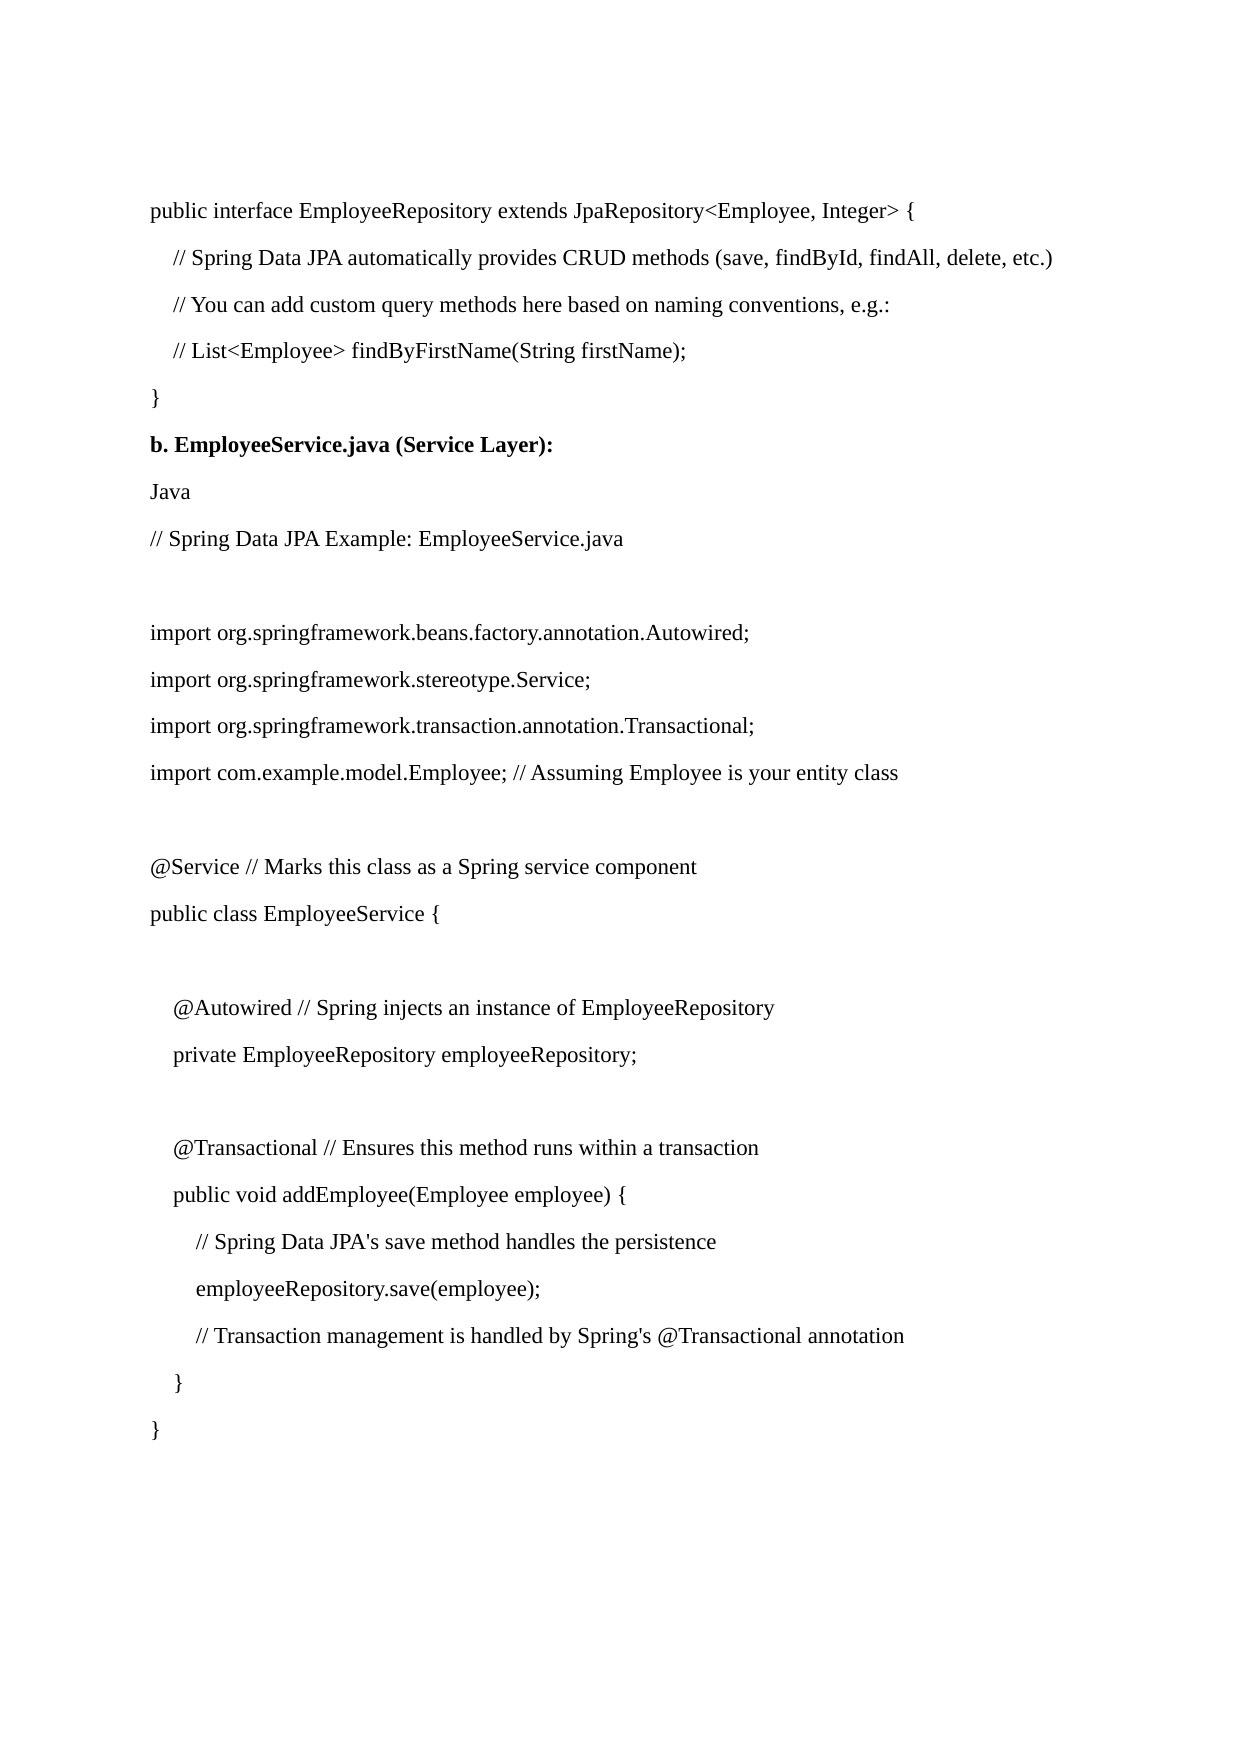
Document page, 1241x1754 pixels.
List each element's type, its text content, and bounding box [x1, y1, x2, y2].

text private EmployeeRepository employeeRepository; [150, 1041, 1090, 1067]
text } [150, 384, 1090, 411]
text // Spring Data JPA automatically provides CRUD methods (save, findById, findAll, delete, etc.) [150, 244, 1090, 270]
text @Service // Marks this class as a Spring service component [150, 853, 1090, 879]
text import org.springframework.beans.factory.annotation.Autowired; [150, 619, 1090, 645]
text // You can add custom query methods here based on naming conventions, e.g.: [150, 291, 1090, 317]
text b. EmployeeService.java (Service Layer): [150, 431, 1090, 458]
text public interface EmployeeRepository extends JpaRepository<Employee, Integer> { [150, 197, 1090, 223]
text } [150, 1369, 1090, 1395]
text import com.example.model.Employee; // Assuming Employee is your entity class [150, 759, 1090, 786]
text import org.springframework.stereotype.Service; [150, 666, 1090, 692]
text @Transactional // Ensures this method runs within a transaction [150, 1134, 1090, 1161]
text employeeRepository.save(employee); [150, 1275, 1090, 1301]
text public void addEmployee(Employee employee) { [150, 1181, 1090, 1208]
text import org.springframework.transaction.annotation.Transactional; [150, 712, 1090, 739]
text // List<Employee> findByFirstName(String firstName); [150, 337, 1090, 364]
text Java [150, 478, 1090, 504]
text } [150, 1416, 1090, 1442]
text @Autowired // Spring injects an instance of EmployeeRepository [150, 994, 1090, 1020]
text // Spring Data JPA's save method handles the persistence [150, 1228, 1090, 1254]
text // Spring Data JPA Example: EmployeeService.java [150, 525, 1090, 551]
text // Transaction management is handled by Spring's @Transactional annotation [150, 1322, 1090, 1348]
text public class EmployeeService { [150, 900, 1090, 926]
